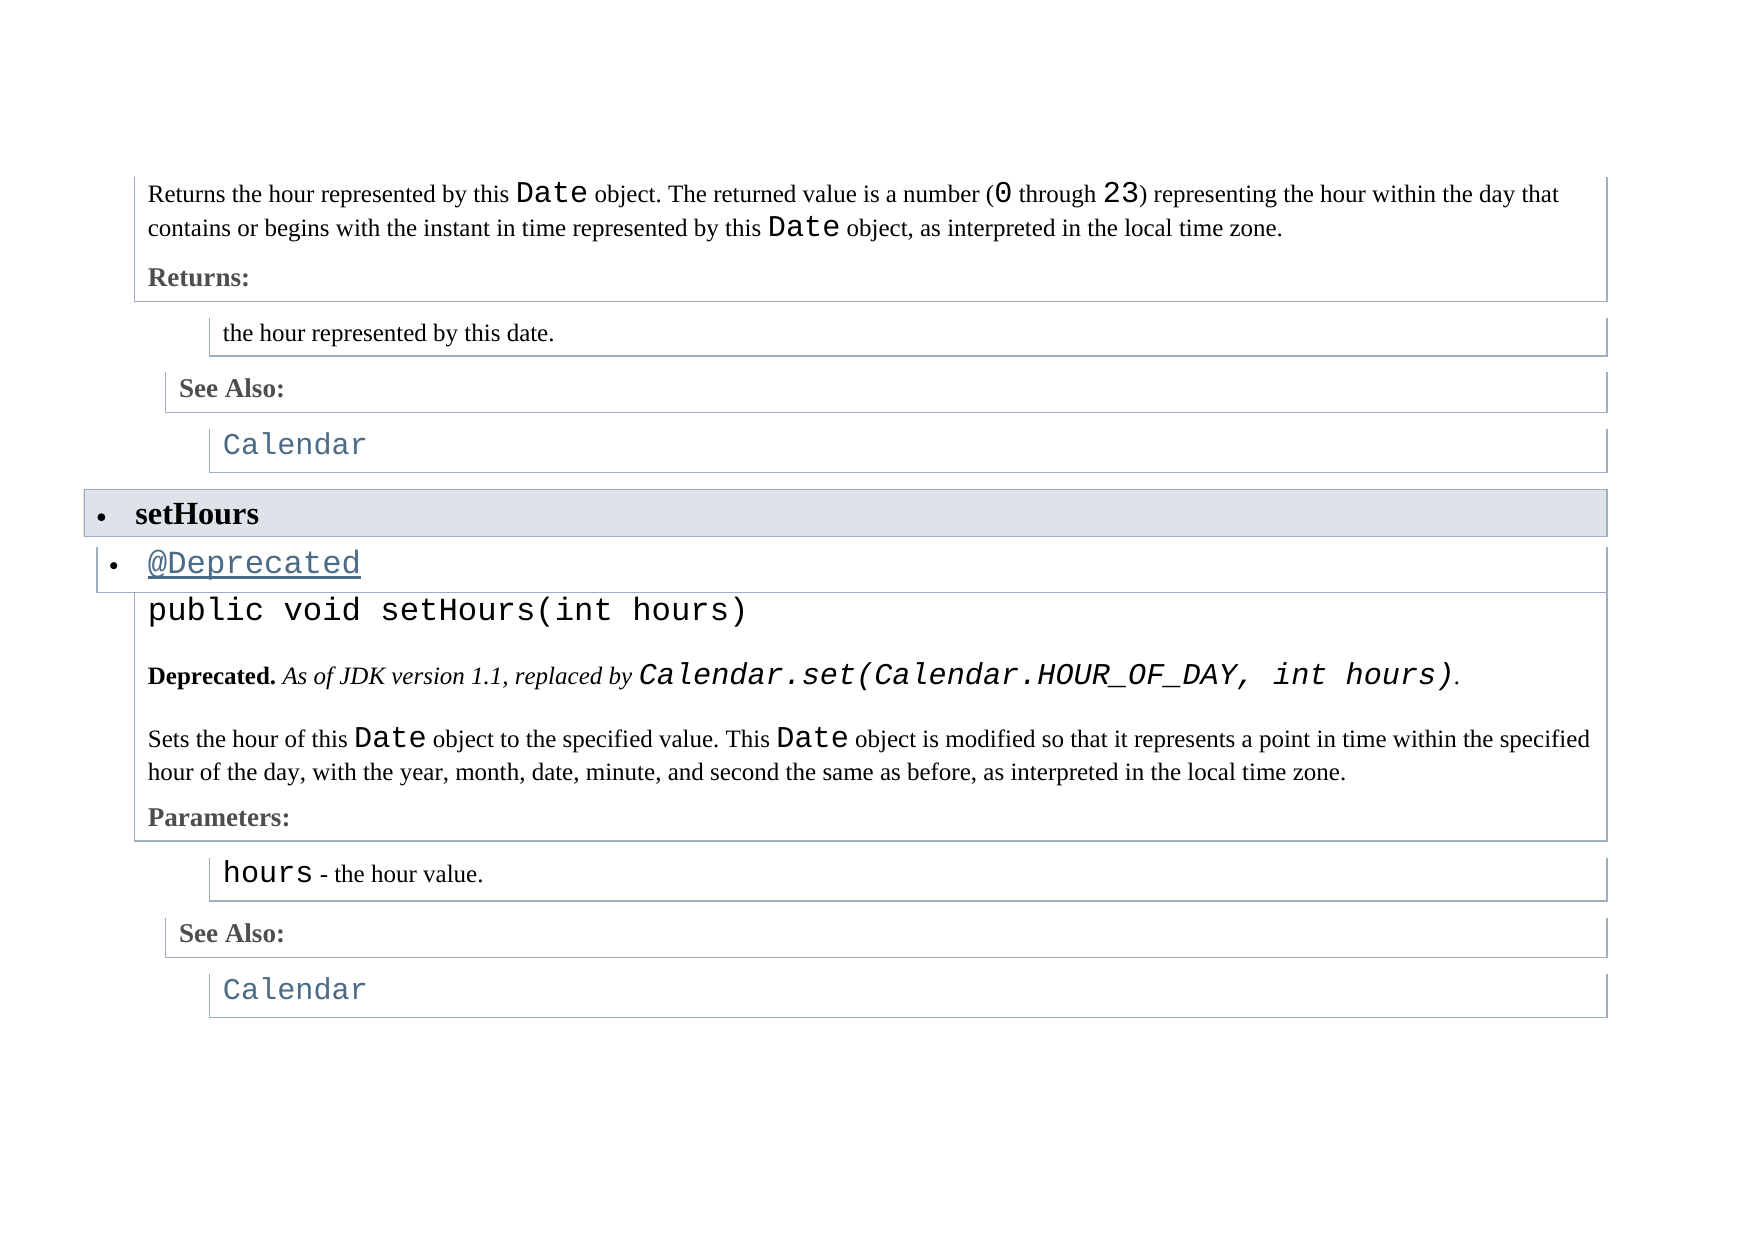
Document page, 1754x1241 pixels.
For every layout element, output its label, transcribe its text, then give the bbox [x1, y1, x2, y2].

list setHours [85, 490, 1606, 536]
text the hour represented by this date. [210, 318, 1606, 355]
text Returns: [135, 261, 1606, 301]
text Deprecated. As of JDK version 1.1, replaced by Calendar.set(Calendar.HOUR_OF_DAY, int hours). [135, 659, 1606, 693]
text Parameters: [135, 801, 1606, 840]
text hours - the hour value. [210, 858, 1606, 900]
text Calendar [210, 974, 1606, 1017]
text public void setHours(int hours) [148, 593, 1606, 630]
text See Also: [166, 372, 1606, 412]
text Calendar [210, 429, 1606, 472]
text Returns the hour represented by this Date object. The returned value is a number (0 through 23) representing the hour within the day that contains or begins with the instant in time represented by this Date object, as interpreted in the local time zone. [148, 177, 1606, 246]
list @Deprecated [98, 547, 1606, 592]
text See Also: [165, 917, 1607, 957]
text Sets the hour of this Date object to the specified value. This Date object is modified so that it represents a point in time within the specified hour of the day, with the year, month, date, minute, and second the same as before, as interpreted in the local time zone. [135, 722, 1606, 785]
